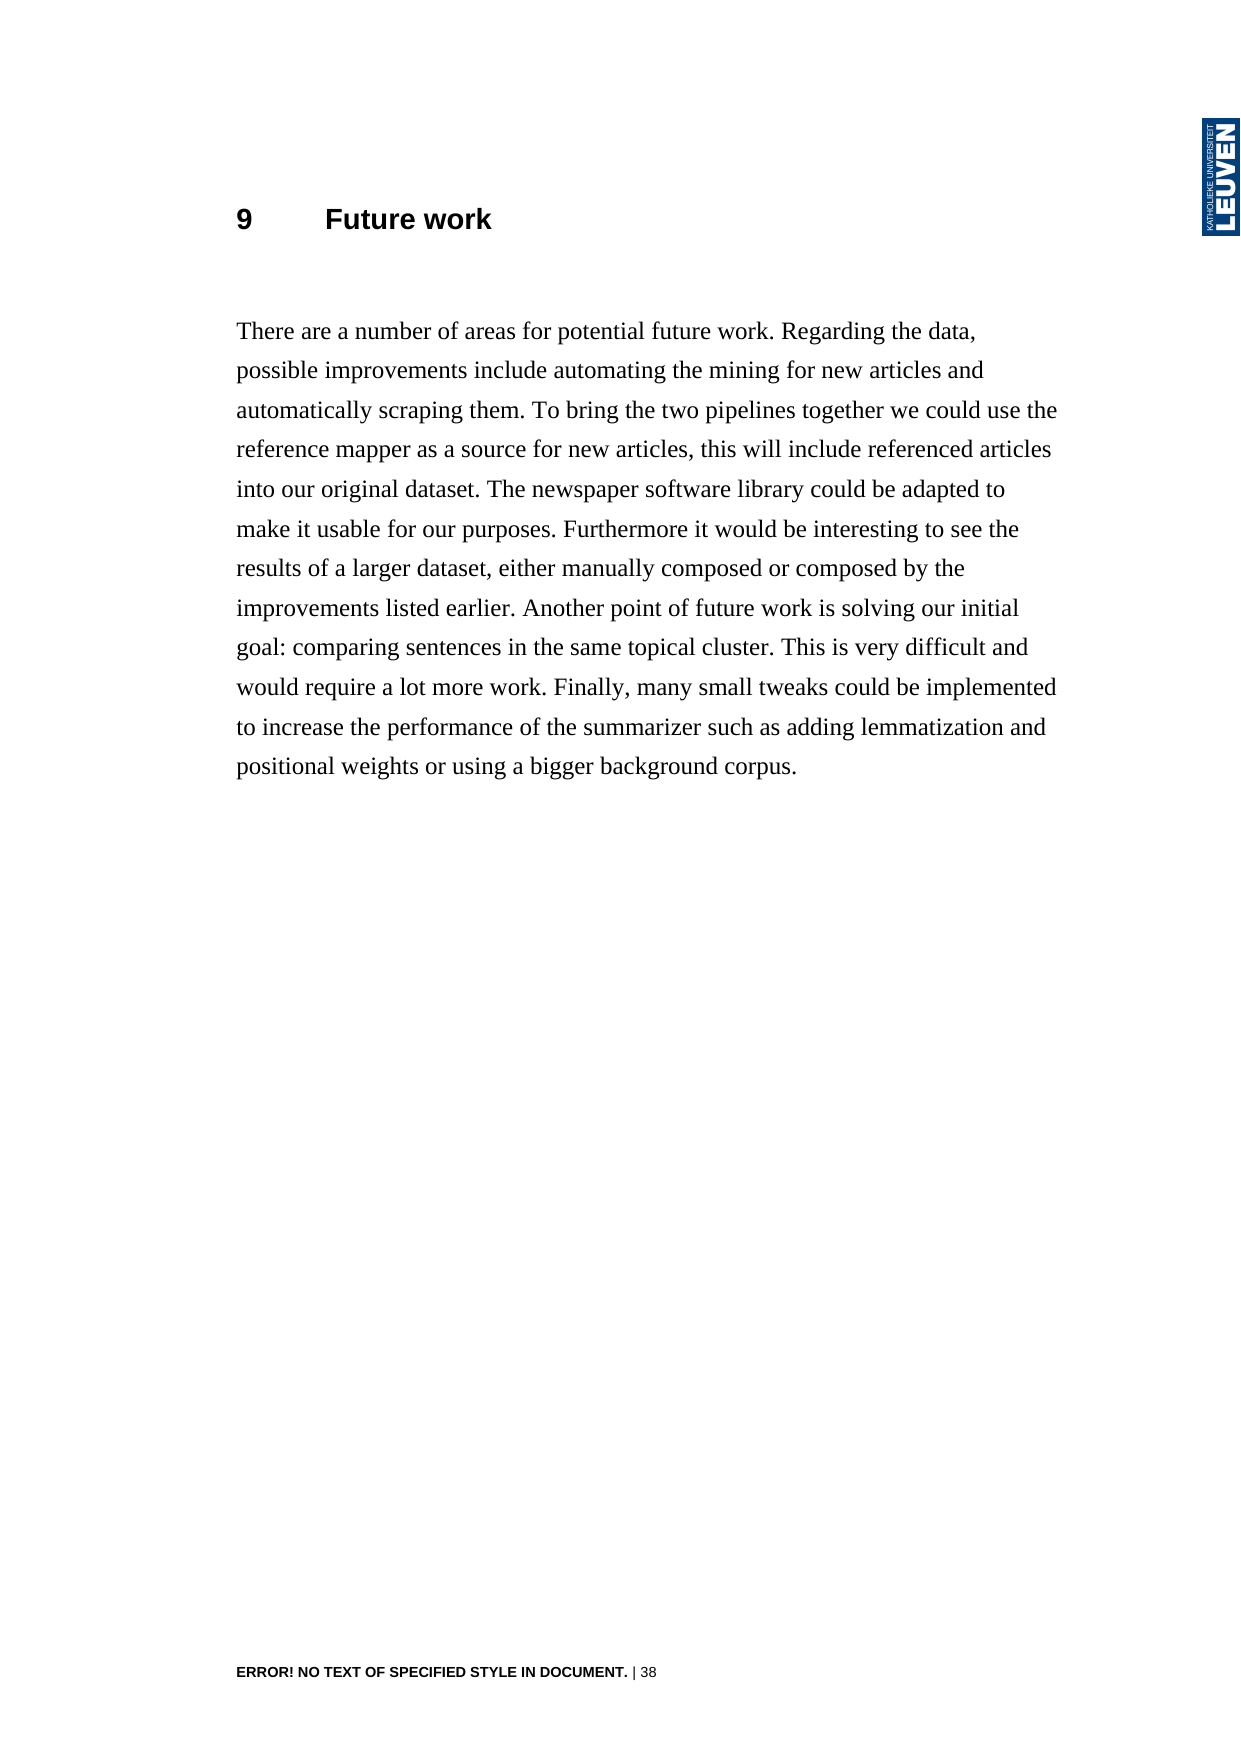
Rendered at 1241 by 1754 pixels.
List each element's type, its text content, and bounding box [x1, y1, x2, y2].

picture [1202, 118, 1240, 236]
text There are a number of areas for potential future work. Regarding the data, possible improvements include automating the mining for new articles and automatically scraping them. To bring the two pipelines together we could use the reference mapper as a source for new articles, this will include referenced articles into our original dataset. The newspaper software library could be adapted to make it usable for our purposes. Furthermore it would be interesting to see the results of a larger dataset, either manually composed or composed by the improvements listed earlier. Another point of future work is solving our initial goal: comparing sentences in the same topical cluster. This is very difficult and would require a lot more work. Finally, many small tweaks could be implemented to increase the performance of the summarizer such as adding lemmatization and positional weights or using a bigger background corpus. [236, 316, 1063, 780]
subtitle Future work [236, 202, 1063, 236]
